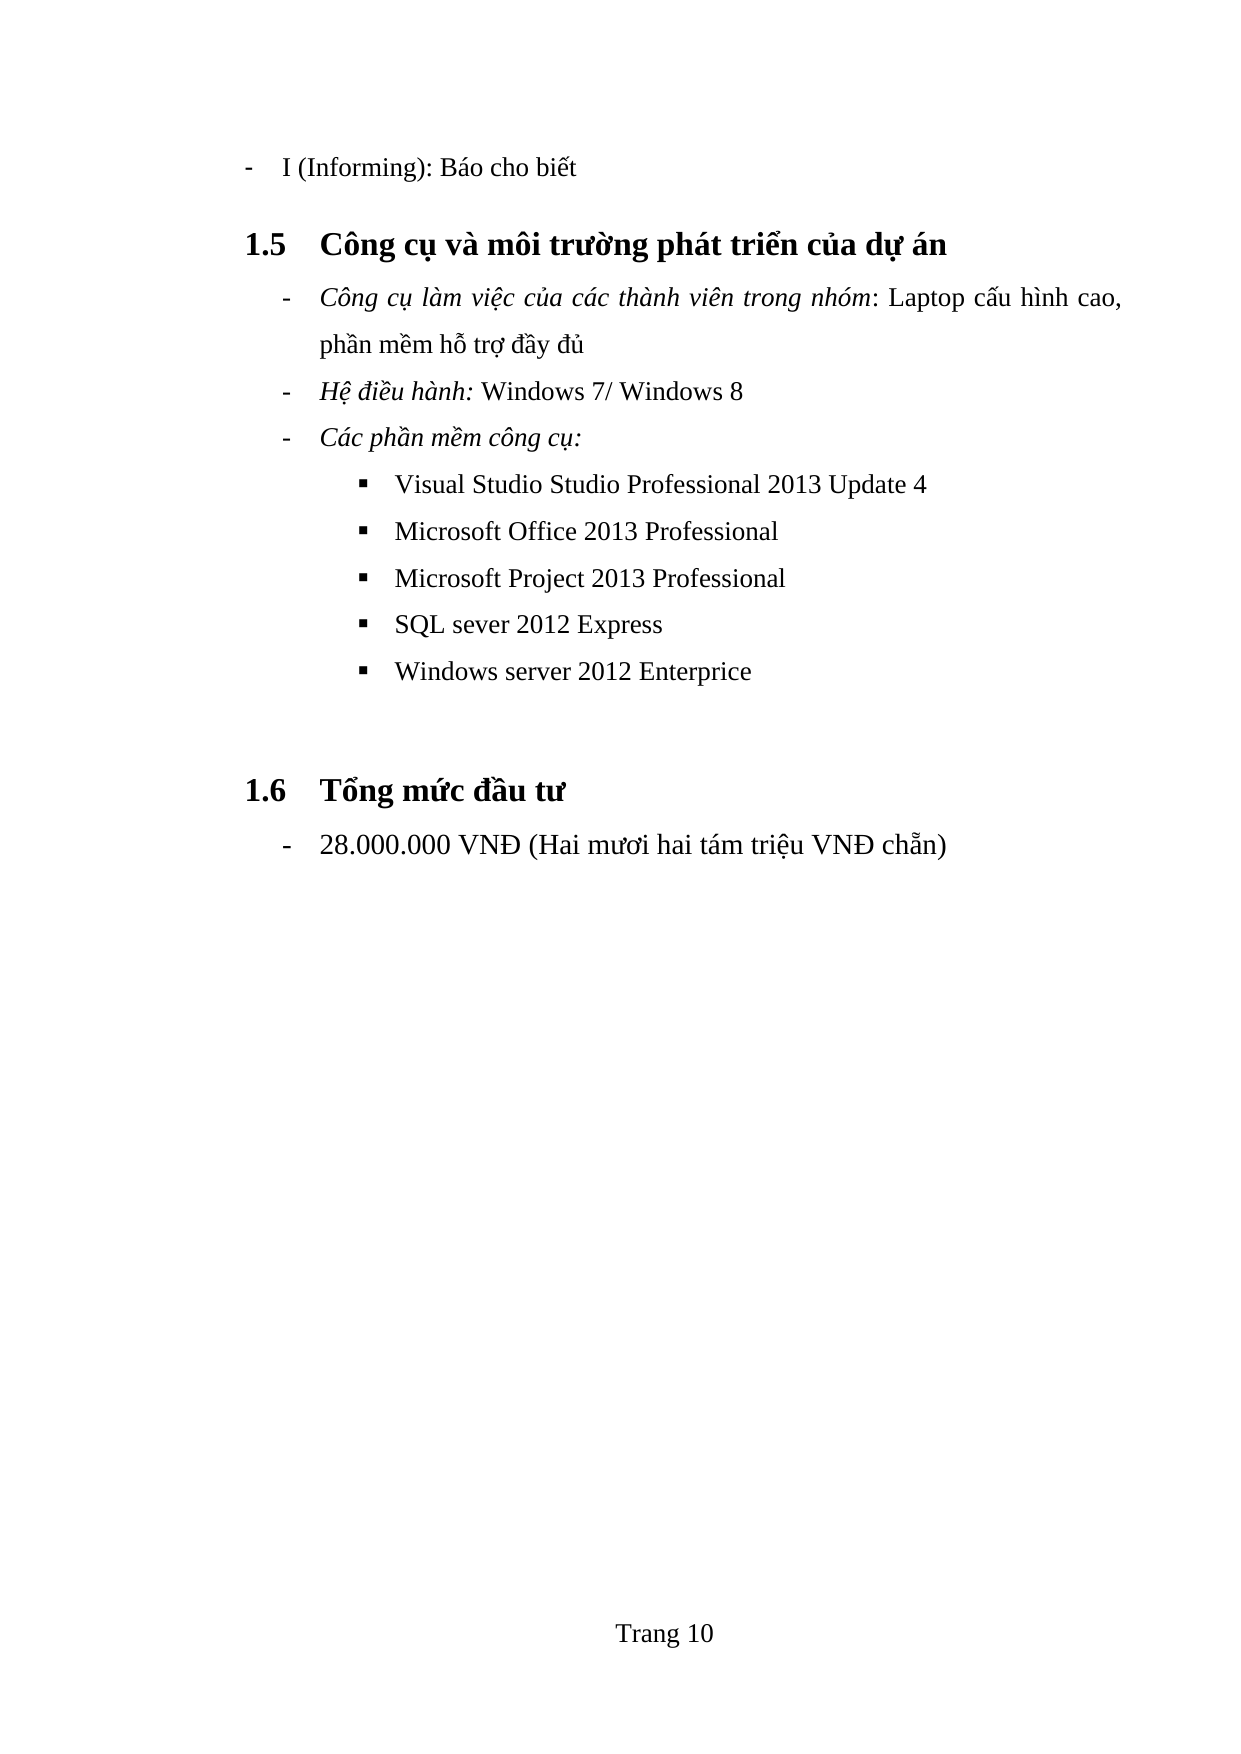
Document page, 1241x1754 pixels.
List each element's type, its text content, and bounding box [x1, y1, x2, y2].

list Windows server 2012 Enterprice [357, 656, 1122, 687]
list Công cụ làm việc của các thành viên trong nhóm: Laptop cấu hình cao, phần mềm hỗ trợ đầy đủ [282, 281, 1122, 359]
subtitle Công cụ và môi trường phát triển của dự án [244, 224, 1122, 262]
list I (Informing): Báo cho biết [244, 148, 1119, 184]
list Microsoft Office 2013 Professional [357, 515, 1122, 546]
list Microsoft Project 2013 Professional [357, 562, 1122, 593]
list SQL sever 2012 Express [357, 609, 1122, 640]
list Visual Studio Studio Professional 2013 Update 4 [357, 468, 1122, 499]
list Hệ điều hành: Windows 7/ Windows 8 [282, 375, 1122, 406]
subtitle Tổng mức đầu tư [244, 770, 1122, 808]
list Các phần mềm công cụ: [282, 421, 1122, 452]
list 28.000.000 VNĐ (Hai mươi hai tám triệu VNĐ chẵn) [282, 827, 1122, 861]
